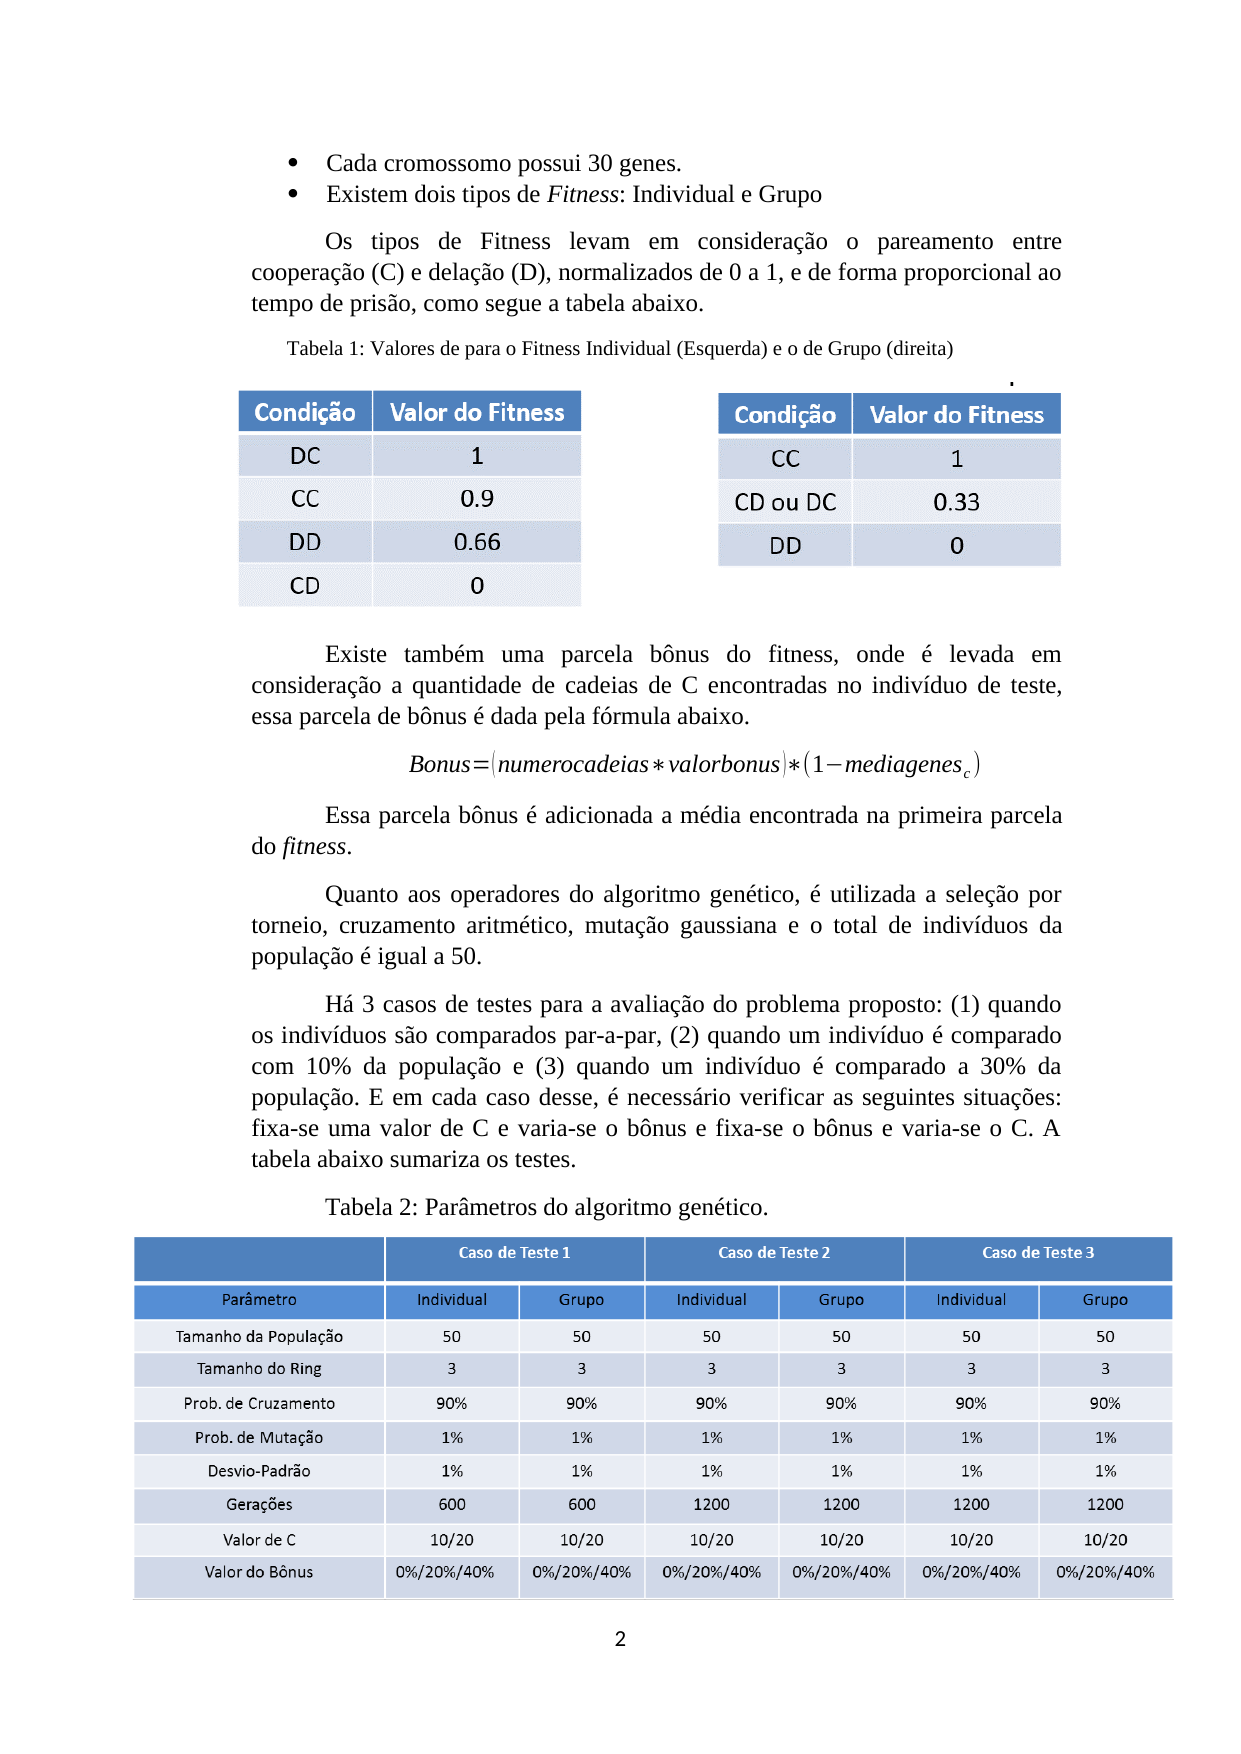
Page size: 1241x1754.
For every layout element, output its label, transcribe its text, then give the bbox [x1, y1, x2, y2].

text Os tipos de Fitness levam em consideração o pareamento entre cooperação (C) e delação (D), normalizados de 0 a 1, e de forma proporcional ao tempo de prisão, como segue a tabela abaixo. [251, 226, 1063, 317]
picture [225, 382, 1079, 619]
picture [132, 1235, 1176, 1600]
text Há 3 casos de testes para a avaliação do problema proposto: (1) quando os indivíduos são comparados par-a-par, (2) quando um indivíduo é comparado com 10% da população e (3) quando um indivíduo é comparado a 30% da população. E em cada caso desse, é necessário verificar as seguintes situações: fixa-se uma valor de C e varia-se o bônus e fixa-se o bônus e varia-se o C. A tabela abaixo sumariza os testes. [251, 989, 1063, 1173]
text Essa parcela bônus é adicionada a média encontrada na primeira parcela do fitness. [251, 800, 1063, 860]
list Existem dois tipos de Fitness: Individual e Grupo [288, 179, 1063, 207]
text Quanto aos operadores do algoritmo genético, é utilizada a seleção por torneio, cruzamento aritmético, mutação gaussiana e o total de indivíduos da população é igual a 50. [251, 879, 1063, 970]
list Cada cromossomo possui 30 genes. [288, 148, 1063, 176]
text Tabela 2: Parâmetros do algoritmo genético. [251, 1192, 1063, 1221]
text Tabela 1: Valores de para o Fitness Individual (Esquerda) e o de Grupo (direita) [177, 336, 1063, 360]
text Existe também uma parcela bônus do fitness, onde é levada em consideração a quantidade de cadeias de C encontradas no indivíduo de teste, essa parcela de bônus é dada pela fórmula abaixo. [251, 619, 1063, 730]
